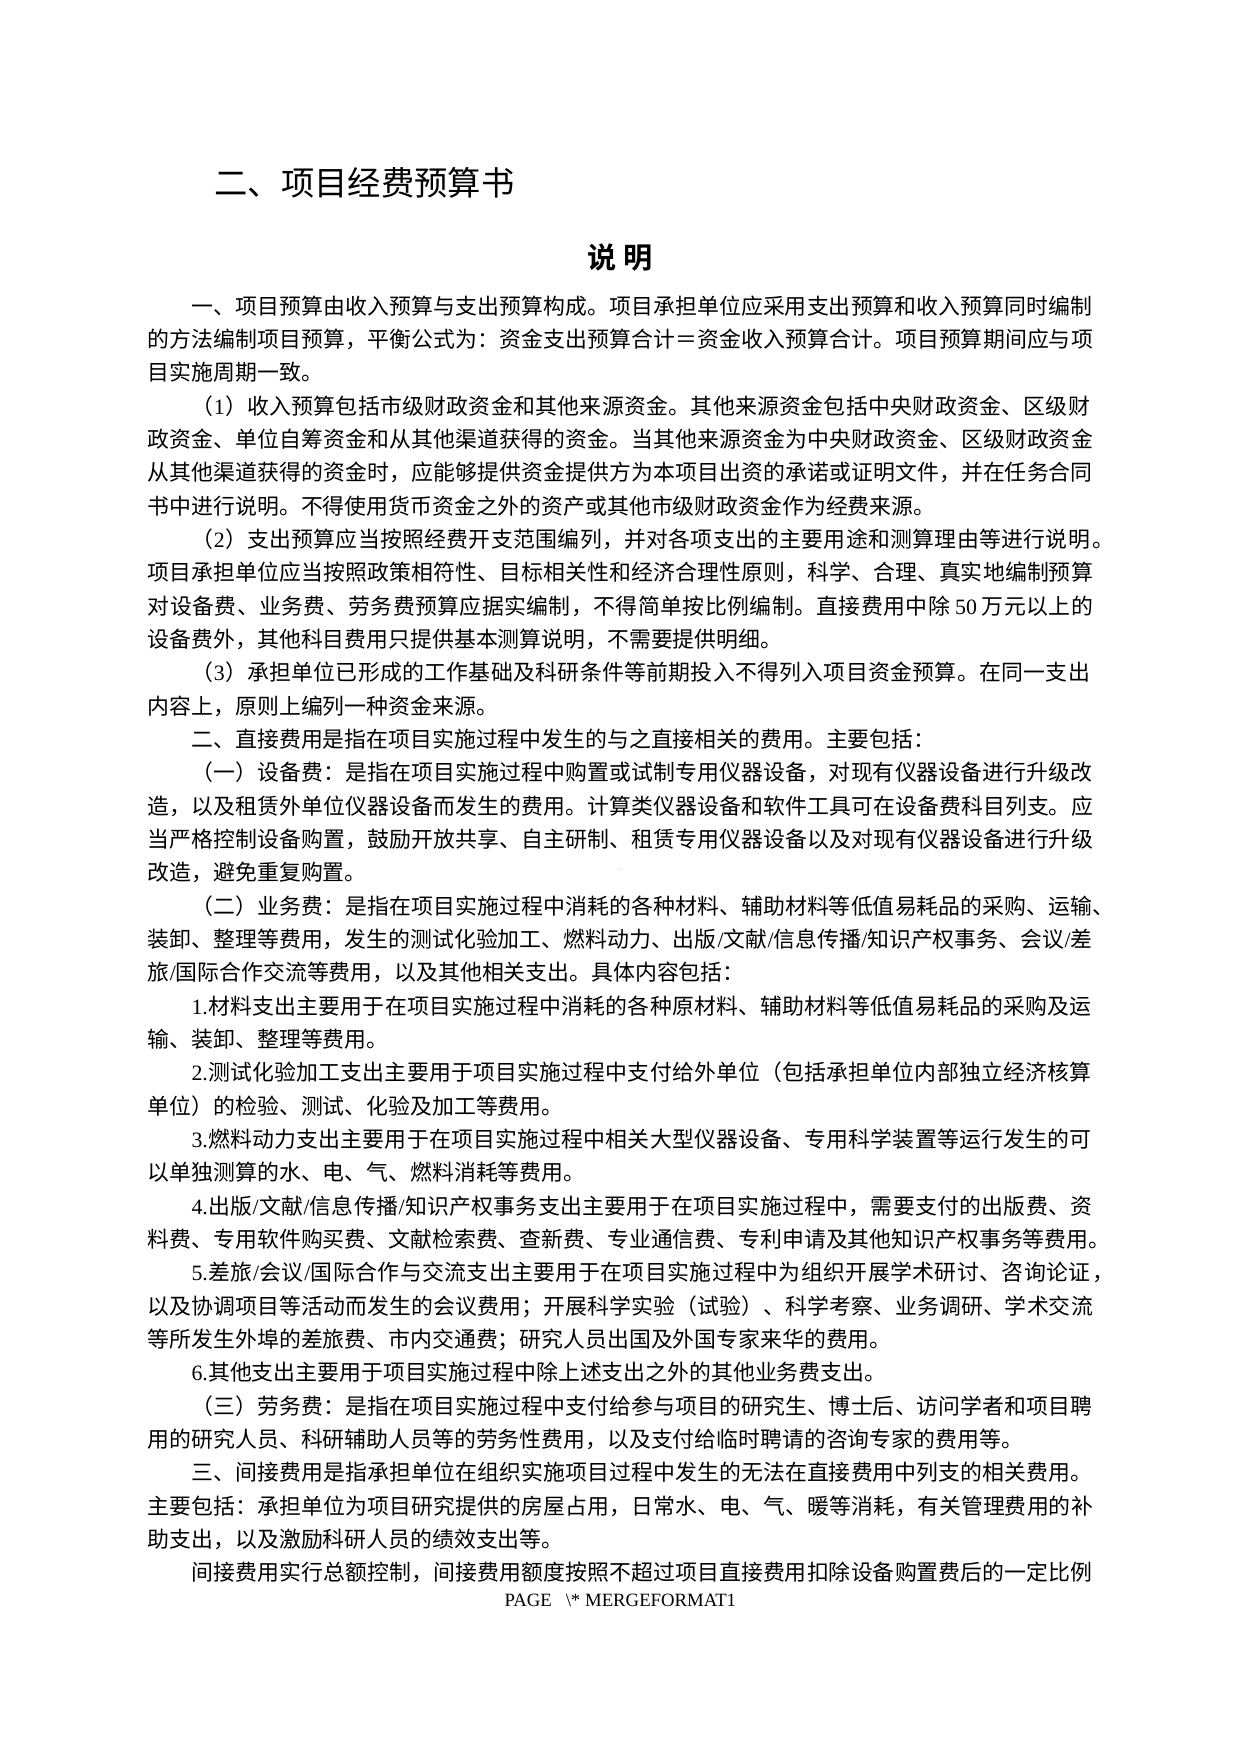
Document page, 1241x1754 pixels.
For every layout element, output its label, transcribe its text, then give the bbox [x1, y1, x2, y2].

text 6.其他支出主要用于项目实施过程中除上述支出之外的其他业务费支出。 [148, 1354, 1093, 1387]
text 一、项目预算由收入预算与支出预算构成。项目承担单位应采用支出预算和收入预算同时编制的方法编制项目预算，平衡公式为：资金支出预算合计＝资金收入预算合计。项目预算期间应与项目实施周期一致。 [148, 287, 1093, 387]
text （二）业务费：是指在项目实施过程中消耗的各种材料、辅助材料等低值易耗品的采购、运输、装卸、整理等费用，发生的测试化验加工、燃料动力、出版/文献/信息传播/知识产权事务、会议/差旅/国际合作交流等费用，以及其他相关支出。具体内容包括： [148, 887, 1093, 987]
text 1.材料支出主要用于在项目实施过程中消耗的各种原材料、辅助材料等低值易耗品的采购及运输、装卸、整理等费用。 [148, 987, 1093, 1054]
text 二、直接费用是指在项目实施过程中发生的与之直接相关的费用。主要包括： [148, 721, 1093, 754]
text （一）设备费：是指在项目实施过程中购置或试制专用仪器设备，对现有仪器设备进行升级改造，以及租赁外单位仪器设备而发生的费用。计算类仪器设备和软件工具可在设备费科目列支。应当严格控制设备购置，鼓励开放共享、自主研制、租赁专用仪器设备以及对现有仪器设备进行升级改造，避免重复购置。 [148, 754, 1093, 887]
text 2.测试化验加工支出主要用于项目实施过程中支付给外单位（包括承担单位内部独立经济核算单位）的检验、测试、化验及加工等费用。 [148, 1054, 1093, 1121]
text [148, 1554, 1093, 1587]
text 说 明 [148, 242, 1093, 275]
text （2）支出预算应当按照经费开支范围编列，并对各项支出的主要用途和测算理由等进行说明。项目承担单位应当按照政策相符性、目标相关性和经济合理性原则，科学、合理、真实地编制预算。对设备费、业务费、劳务费预算应据实编制，不得简单按比例编制。直接费用中除50万元以上的设备费外，其他科目费用只提供基本测算说明，不需要提供明细。 [148, 521, 1093, 654]
text 3.燃料动力支出主要用于在项目实施过程中相关大型仪器设备、专用科学装置等运行发生的可以单独测算的水、电、气、燃料消耗等费用。 [148, 1121, 1093, 1187]
text 4.出版/文献/信息传播/知识产权事务支出主要用于在项目实施过程中，需要支付的出版费、资料费、专用软件购买费、文献检索费、查新费、专业通信费、专利申请及其他知识产权事务等费用。 [148, 1187, 1093, 1254]
text （三）劳务费：是指在项目实施过程中支付给参与项目的研究生、博士后、访问学者和项目聘用的研究人员、科研辅助人员等的劳务性费用，以及支付给临时聘请的咨询专家的费用等。 [148, 1387, 1093, 1454]
text （1）收入预算包括市级财政资金和其他来源资金。其他来源资金包括中央财政资金、区级财政资金、单位自筹资金和从其他渠道获得的资金。当其他来源资金为中央财政资金、区级财政资金、从其他渠道获得的资金时，应能够提供资金提供方为本项目出资的承诺或证明文件，并在任务合同书中进行说明。不得使用货币资金之外的资产或其他市级财政资金作为经费来源。 [148, 387, 1093, 521]
text 5.差旅/会议/国际合作与交流支出主要用于在项目实施过程中为组织开展学术研讨、咨询论证，以及协调项目等活动而发生的会议费用；开展科学实验（试验）、科学考察、业务调研、学术交流等所发生外埠的差旅费、市内交通费；研究人员出国及外国专家来华的费用。 [148, 1254, 1093, 1354]
text 二、项目经费预算书 [148, 162, 1093, 204]
text （3）承担单位已形成的工作基础及科研条件等前期投入不得列入项目资金预算。在同一支出内容上，原则上编列一种资金来源。 [148, 654, 1093, 721]
text 三、间接费用是指承担单位在组织实施项目过程中发生的无法在直接费用中列支的相关费用。主要包括：承担单位为项目研究提供的房屋占用，日常水、电、气、暖等消耗，有关管理费用的补助支出，以及激励科研人员的绩效支出等。 [148, 1454, 1093, 1554]
